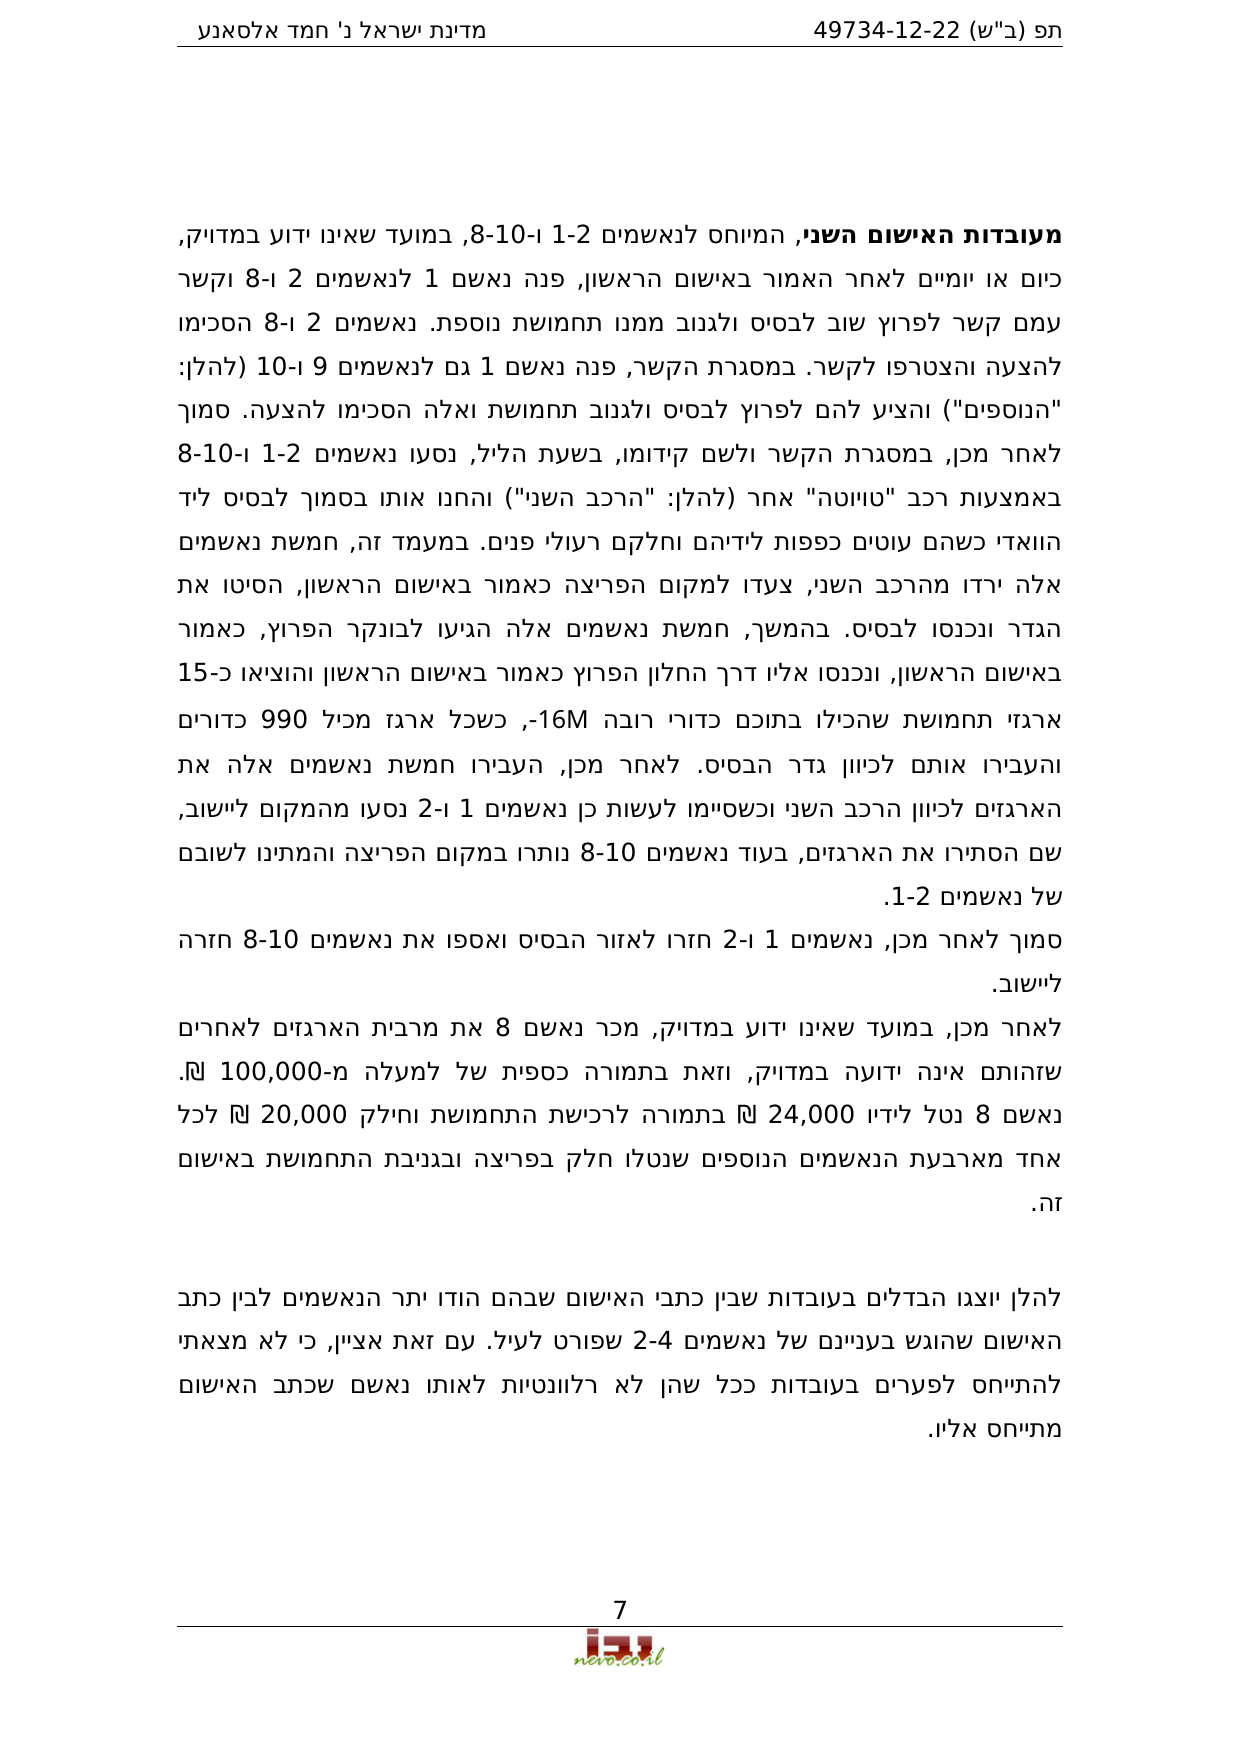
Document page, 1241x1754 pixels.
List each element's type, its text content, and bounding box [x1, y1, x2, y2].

text סמוך לאחר מכן, נאשמים 1 ו-2 חזרו לאזור הבסיס ואספו את נאשמים 8-10 חזרה ליישוב. [177, 925, 1122, 998]
text לאחר מכן, במועד שאינו ידוע במדויק, מכר נאשם 8 את מרבית הארגזים לאחרים שזהותם אינה ידועה במדויק, וזאת בתמורה כספית של למעלה מ-100,000 ₪. נאשם 8 נטל לידיו 24,000 ₪ בתמורה לרכישת התחמושת וחילק 20,000 ₪ לכל אחד מארבעת הנאשמים הנוספים שנטלו חלק בפריצה ובגניבת התחמושת באישום זה. [177, 1013, 1122, 1217]
picture [574, 1628, 666, 1667]
text להלן יוצגו הבדלים בעובדות שבין כתבי האישום שבהם הודו יתר הנאשמים לבין כתב האישום שהוגש בעניינם של נאשמים 2-4 שפורט לעיל. עם זאת אציין, כי לא מצאתי להתייחס לפערים בעובדות ככל שהן לא רלוונטיות לאותו נאשם שכתב האישום מתייחס אליו. [177, 1283, 1122, 1443]
text מעובדות האישום השני, המיוחס לנאשמים 1-2 ו-8-10, במועד שאינו ידוע במדויק, כיום או יומיים לאחר האמור באישום הראשון, פנה נאשם 1 לנאשמים 2 ו-8 וקשר עמם קשר לפרוץ שוב לבסיס ולגנוב ממנו תחמושת נוספת. נאשמים 2 ו-8 הסכימו להצעה והצטרפו לקשר. במסגרת הקשר, פנה נאשם 1 גם לנאשמים 9 ו-10 (להלן: "הנוספים") והציע להם לפרוץ לבסיס ולגנוב תחמושת ואלה הסכימו להצעה. סמוך לאחר מכן, במסגרת הקשר ולשם קידומו, בשעת הליל, נסעו נאשמים 1-2 ו-8-10 באמצעות רכב "טויוטה" אחר (להלן: "הרכב השני") והחנו אותו בסמוך לבסיס ליד הוואדי כשהם עוטים כפפות לידיהם וחלקם רעולי פנים. במעמד זה, חמשת נאשמים אלה ירדו מהרכב השני, צעדו למקום הפריצה כאמור באישום הראשון, הסיטו את הגדר ונכנסו לבסיס. בהמשך, חמשת נאשמים אלה הגיעו לבונקר הפרוץ, כאמור באישום הראשון, ונכנסו אליו דרך החלון הפרוץ כאמור באישום הראשון והוציאו כ-15 ארגזי תחמושת שהכילו בתוכם כדורי רובה 16M-, כשכל ארגז מכיל 990 כדורים והעבירו אותם לכיוון גדר הבסיס. לאחר מכן, העבירו חמשת נאשמים אלה את הארגזים לכיוון הרכב השני וכשסיימו לעשות כן נאשמים 1 ו-2 נסעו מהמקום ליישוב, שם הסתירו את הארגזים, בעוד נאשמים 8-10 נותרו במקום הפריצה והמתינו לשובם של נאשמים 1-2. [177, 221, 1122, 911]
